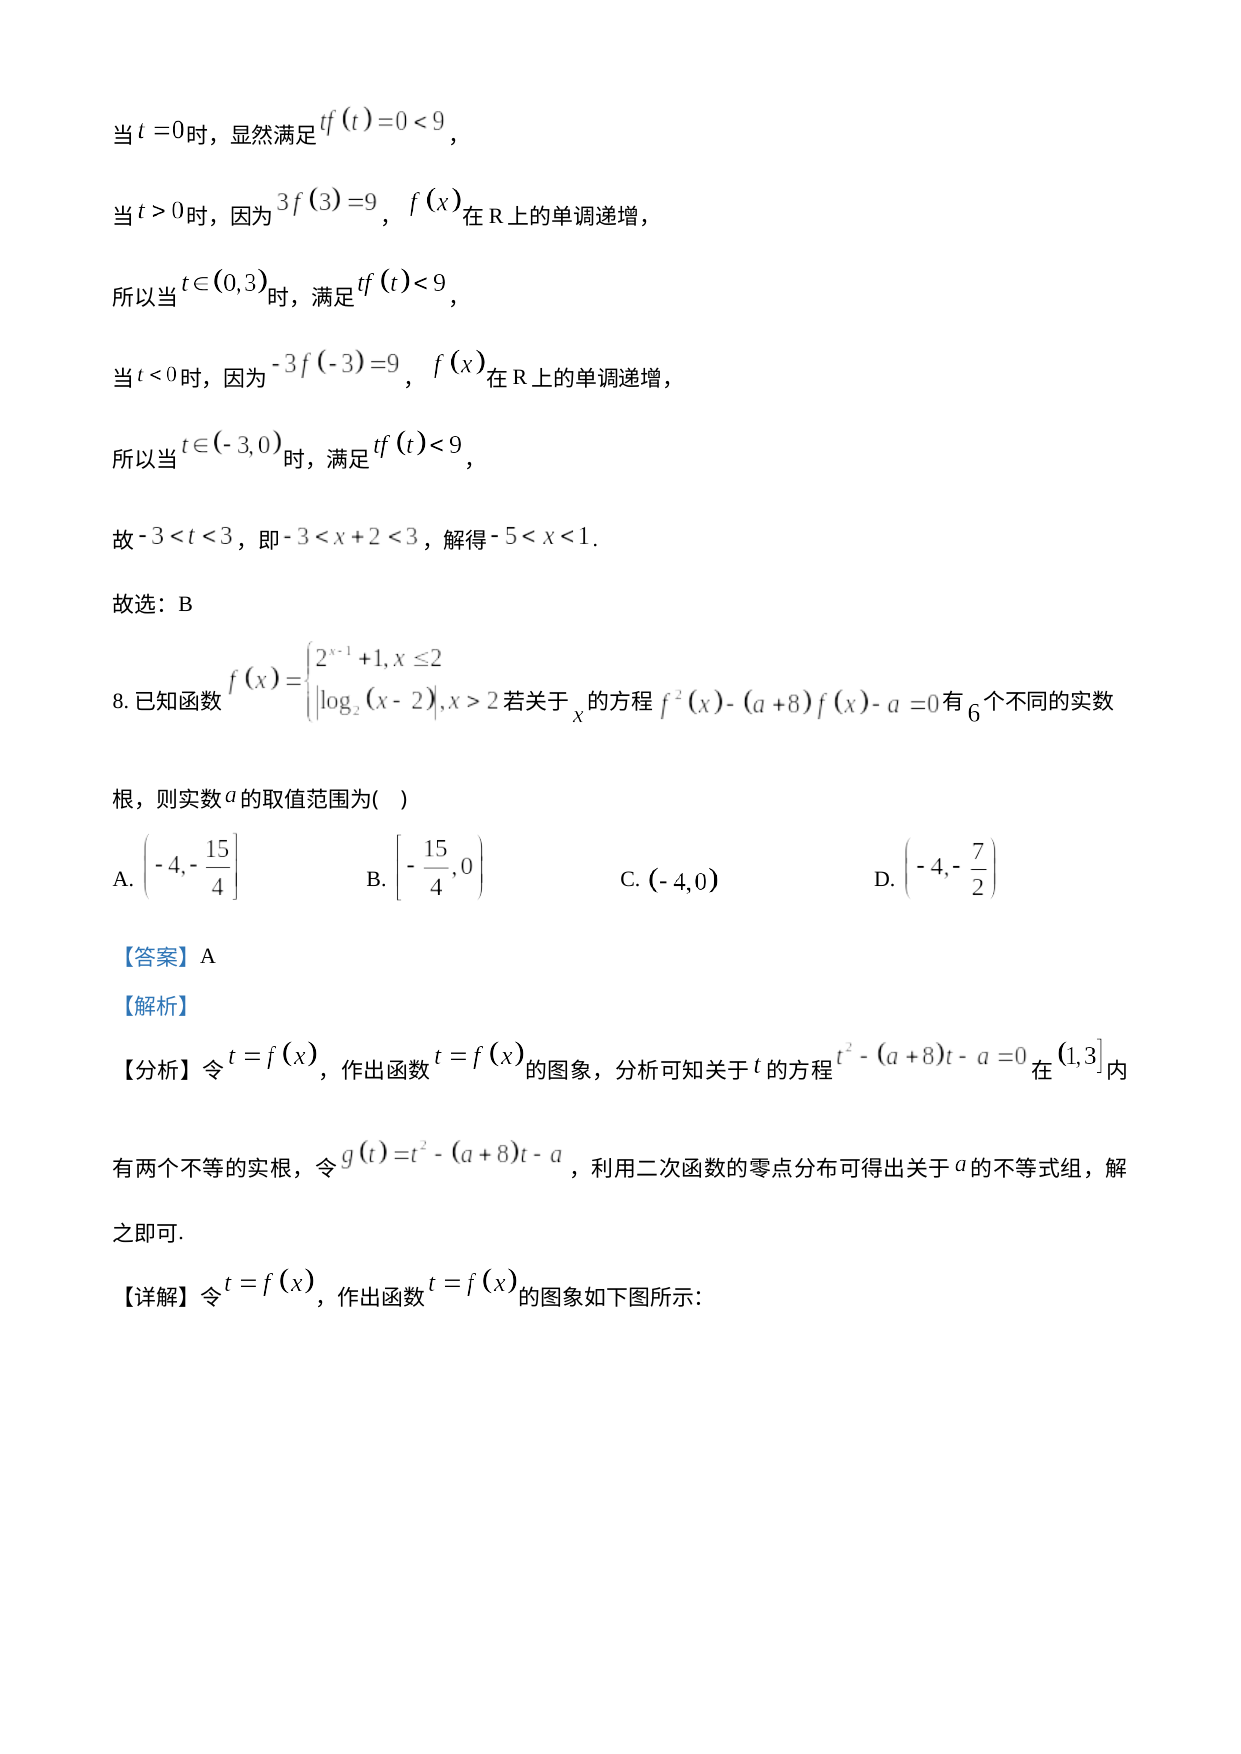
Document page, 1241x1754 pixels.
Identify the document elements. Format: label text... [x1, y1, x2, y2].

text 【解析】 [112, 988, 1128, 1021]
text 【分析】令，作出函数的图象，分析可知关于的方程在内有两个不等的实根，令，利用二次函数的零点分布可得出关于的不等式组，解之即可. [112, 1037, 1128, 1248]
text 所以当时，满足， [112, 263, 1128, 328]
text 故选：B [112, 587, 1128, 619]
text A. B. C. D. [112, 830, 1128, 927]
text 所以当时，满足， [112, 425, 1128, 490]
text 当时，因为，在R上的单调递增， [112, 344, 1128, 409]
text 【详解】令，作出函数的图象如下图所示： [112, 1264, 1128, 1329]
text 当时，显然满足， [112, 102, 1128, 167]
text 【答案】A [112, 940, 1128, 972]
text 8. 已知函数若关于的方程有个不同的实数根，则实数的取值范围为( ) [112, 635, 1128, 814]
text 当时，因为，在R上的单调递增， [112, 183, 1128, 248]
text 故，即，解得. [112, 506, 1128, 571]
